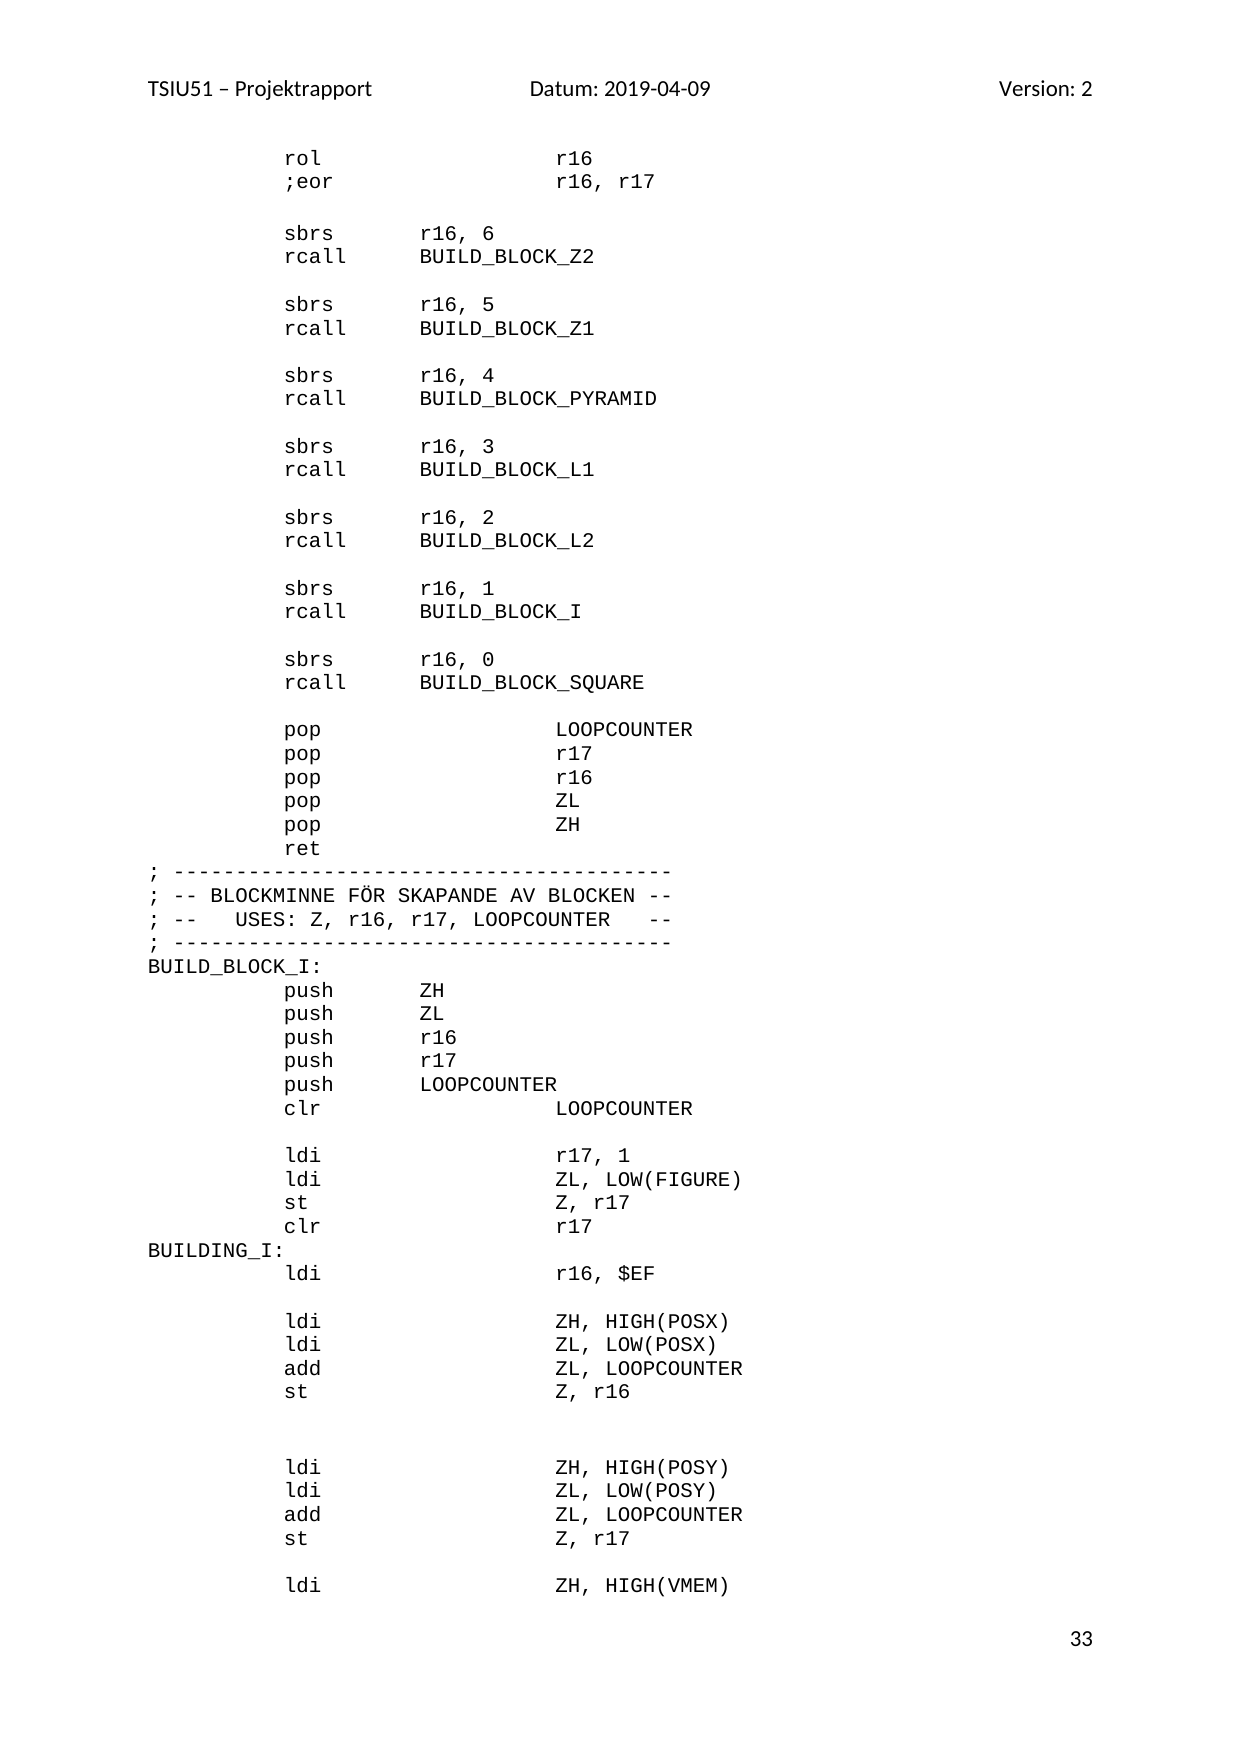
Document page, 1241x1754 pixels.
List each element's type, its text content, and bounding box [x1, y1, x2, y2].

text ; ---------------------------------------- [148, 932, 1093, 956]
text clr LOOPCOUNTER [148, 1098, 1093, 1121]
text rcall BUILD_BLOCK_PYRAMID [148, 388, 1093, 412]
text rcall BUILD_BLOCK_Z1 [148, 317, 1093, 341]
text pop r17 [148, 743, 1093, 767]
text pop r16 [148, 767, 1093, 790]
text sbrs r16, 0 [148, 648, 1093, 672]
text push ZL [148, 1003, 1093, 1027]
text ldi r16, $EF [148, 1263, 1093, 1287]
text pop ZL [148, 790, 1093, 814]
text st Z, r17 [148, 1528, 1093, 1551]
text sbrs r16, 3 [148, 436, 1093, 459]
text ldi ZL, LOW(FIGURE) [148, 1169, 1093, 1192]
text ldi ZH, HIGH(POSY) [148, 1457, 1093, 1481]
text ret [148, 838, 1093, 861]
text sbrs r16, 1 [148, 578, 1093, 601]
text rcall BUILD_BLOCK_L2 [148, 530, 1093, 554]
text sbrs r16, 6 [148, 223, 1093, 247]
text add ZL, LOOPCOUNTER [148, 1358, 1093, 1382]
text add ZL, LOOPCOUNTER [148, 1504, 1093, 1528]
text rol r16 [148, 148, 1093, 171]
text ;eor r16, r17 [148, 171, 1093, 195]
text ldi ZH, HIGH(VMEM) [148, 1575, 1093, 1599]
text push r17 [148, 1051, 1093, 1074]
text sbrs r16, 2 [148, 507, 1093, 530]
text sbrs r16, 4 [148, 365, 1093, 388]
text clr r17 [148, 1216, 1093, 1240]
text ; ---------------------------------------- [148, 861, 1093, 885]
text push r16 [148, 1027, 1093, 1051]
text rcall BUILD_BLOCK_I [148, 601, 1093, 625]
text BUILDING_I: [148, 1240, 1093, 1263]
text push LOOPCOUNTER [148, 1074, 1093, 1098]
text ldi ZH, HIGH(POSX) [148, 1311, 1093, 1334]
text rcall BUILD_BLOCK_SQUARE [148, 672, 1093, 696]
text st Z, r16 [148, 1382, 1093, 1405]
text pop ZH [148, 814, 1093, 838]
text pop LOOPCOUNTER [148, 719, 1093, 743]
text ldi ZL, LOW(POSY) [148, 1481, 1093, 1504]
text ; -- BLOCKMINNE FÖR SKAPANDE AV BLOCKEN -- [148, 885, 1093, 909]
text st Z, r17 [148, 1192, 1093, 1216]
text ldi r17, 1 [148, 1145, 1093, 1169]
text sbrs r16, 5 [148, 294, 1093, 317]
text ldi ZL, LOW(POSX) [148, 1334, 1093, 1358]
text BUILD_BLOCK_I: [148, 956, 1093, 979]
text ; -- USES: Z, r16, r17, LOOPCOUNTER -- [148, 909, 1093, 932]
text rcall BUILD_BLOCK_Z2 [148, 247, 1093, 270]
text push ZH [148, 979, 1093, 1003]
text rcall BUILD_BLOCK_L1 [148, 459, 1093, 483]
